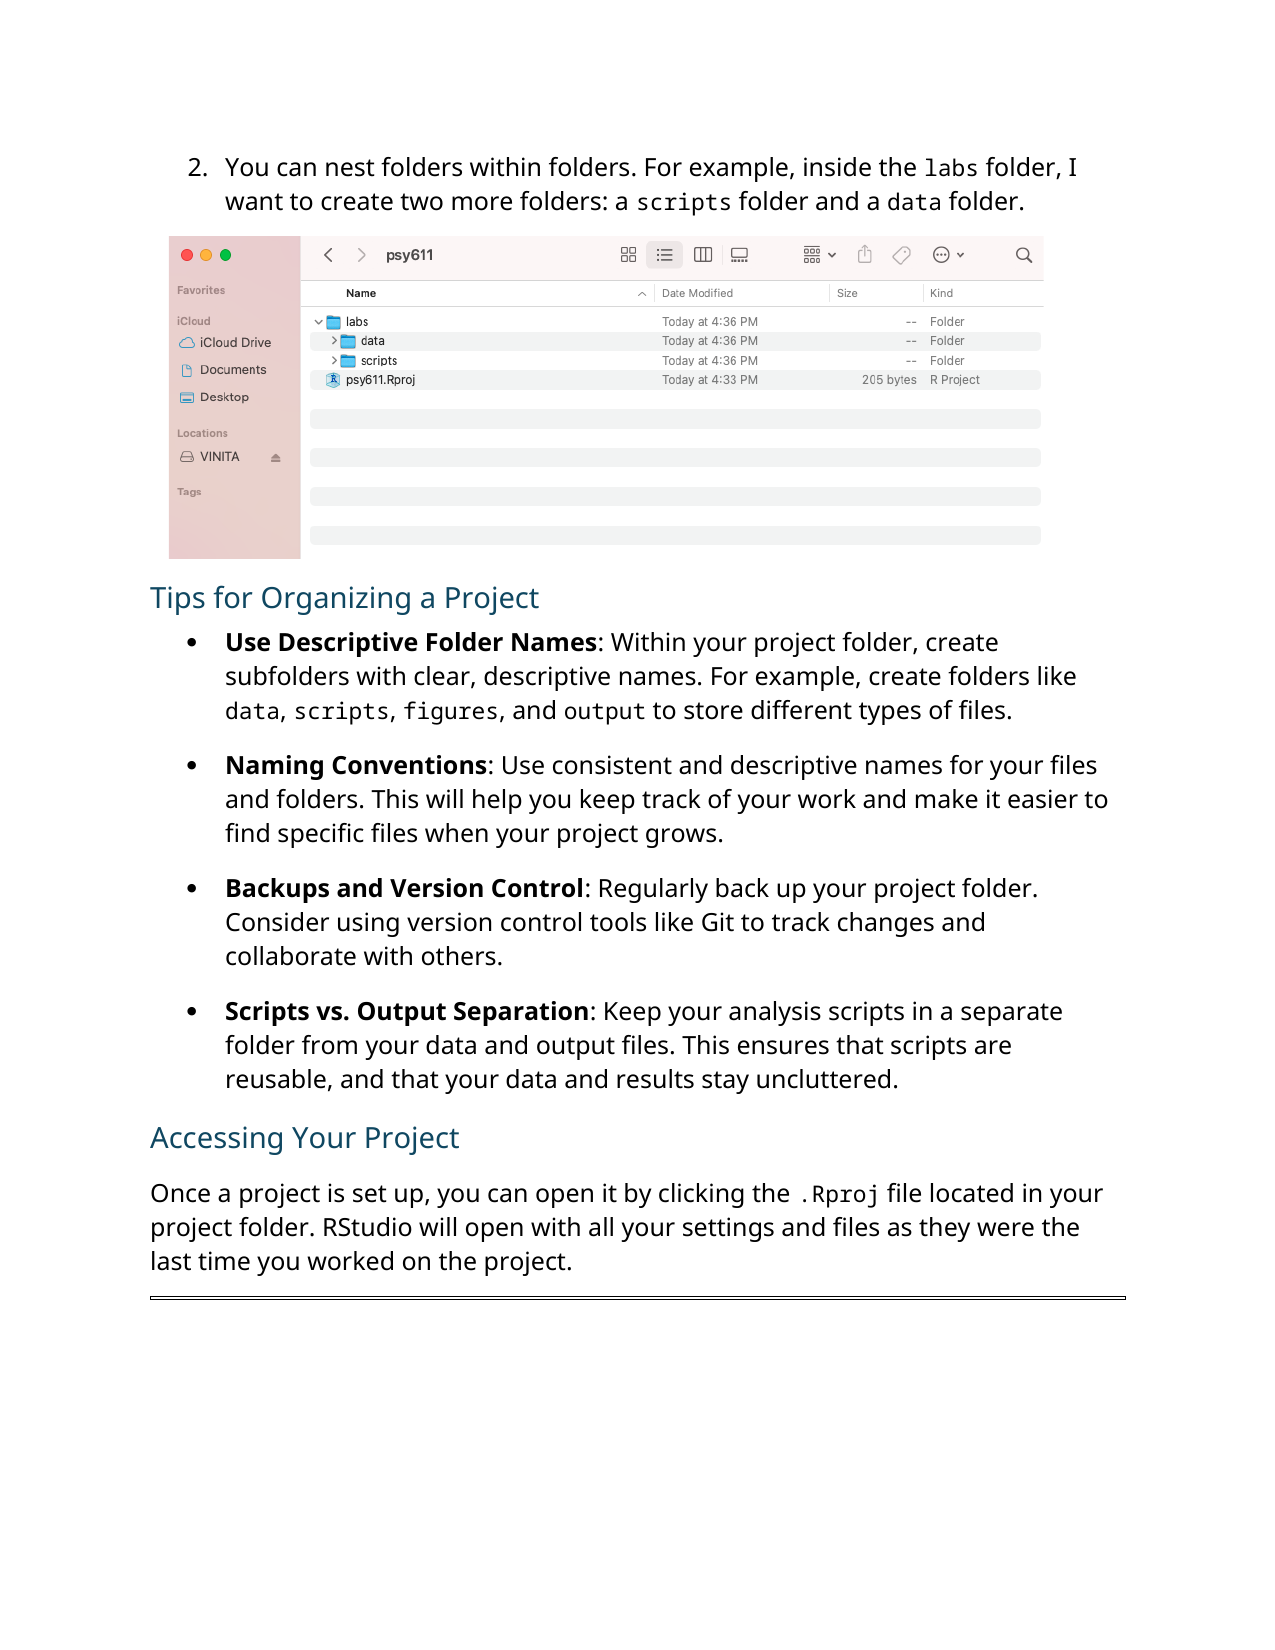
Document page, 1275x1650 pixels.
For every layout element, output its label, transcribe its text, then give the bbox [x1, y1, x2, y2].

text Once a project is set up, you can open it by clicking the .Rproj file located in your project folder. RStudio will open with all your settings and files as they were the last time you worked on the project. [150, 1175, 1125, 1278]
list You can nest folders within folders. For example, inside the labs folder, I want to create two more folders: a scripts folder and a data folder. [187, 150, 1125, 218]
subtitle Accessing Your Project [150, 1117, 1125, 1157]
list Scripts vs. Output Separation: Keep your analysis scripts in a separate folder from your data and output files. This ensures that scripts are reusable, and that your data and results stay uncluttered. [187, 994, 1125, 1096]
picture [168, 236, 1044, 559]
list Use Descriptive Folder Names: Within your project folder, create subfolders with clear, descriptive names. For example, create folders like data, scripts, figures, and output to store different types of files. [187, 625, 1125, 727]
list Backups and Version Control: Regularly back up your project folder. Consider using version control tools like Git to track changes and collaborate with others. [187, 871, 1125, 973]
subtitle Tips for Organizing a Project [150, 577, 1125, 617]
list Naming Conventions: Use consistent and descriptive names for your files and folders. This will help you keep track of your work and make it easier to find specific files when your project grows. [187, 748, 1125, 850]
